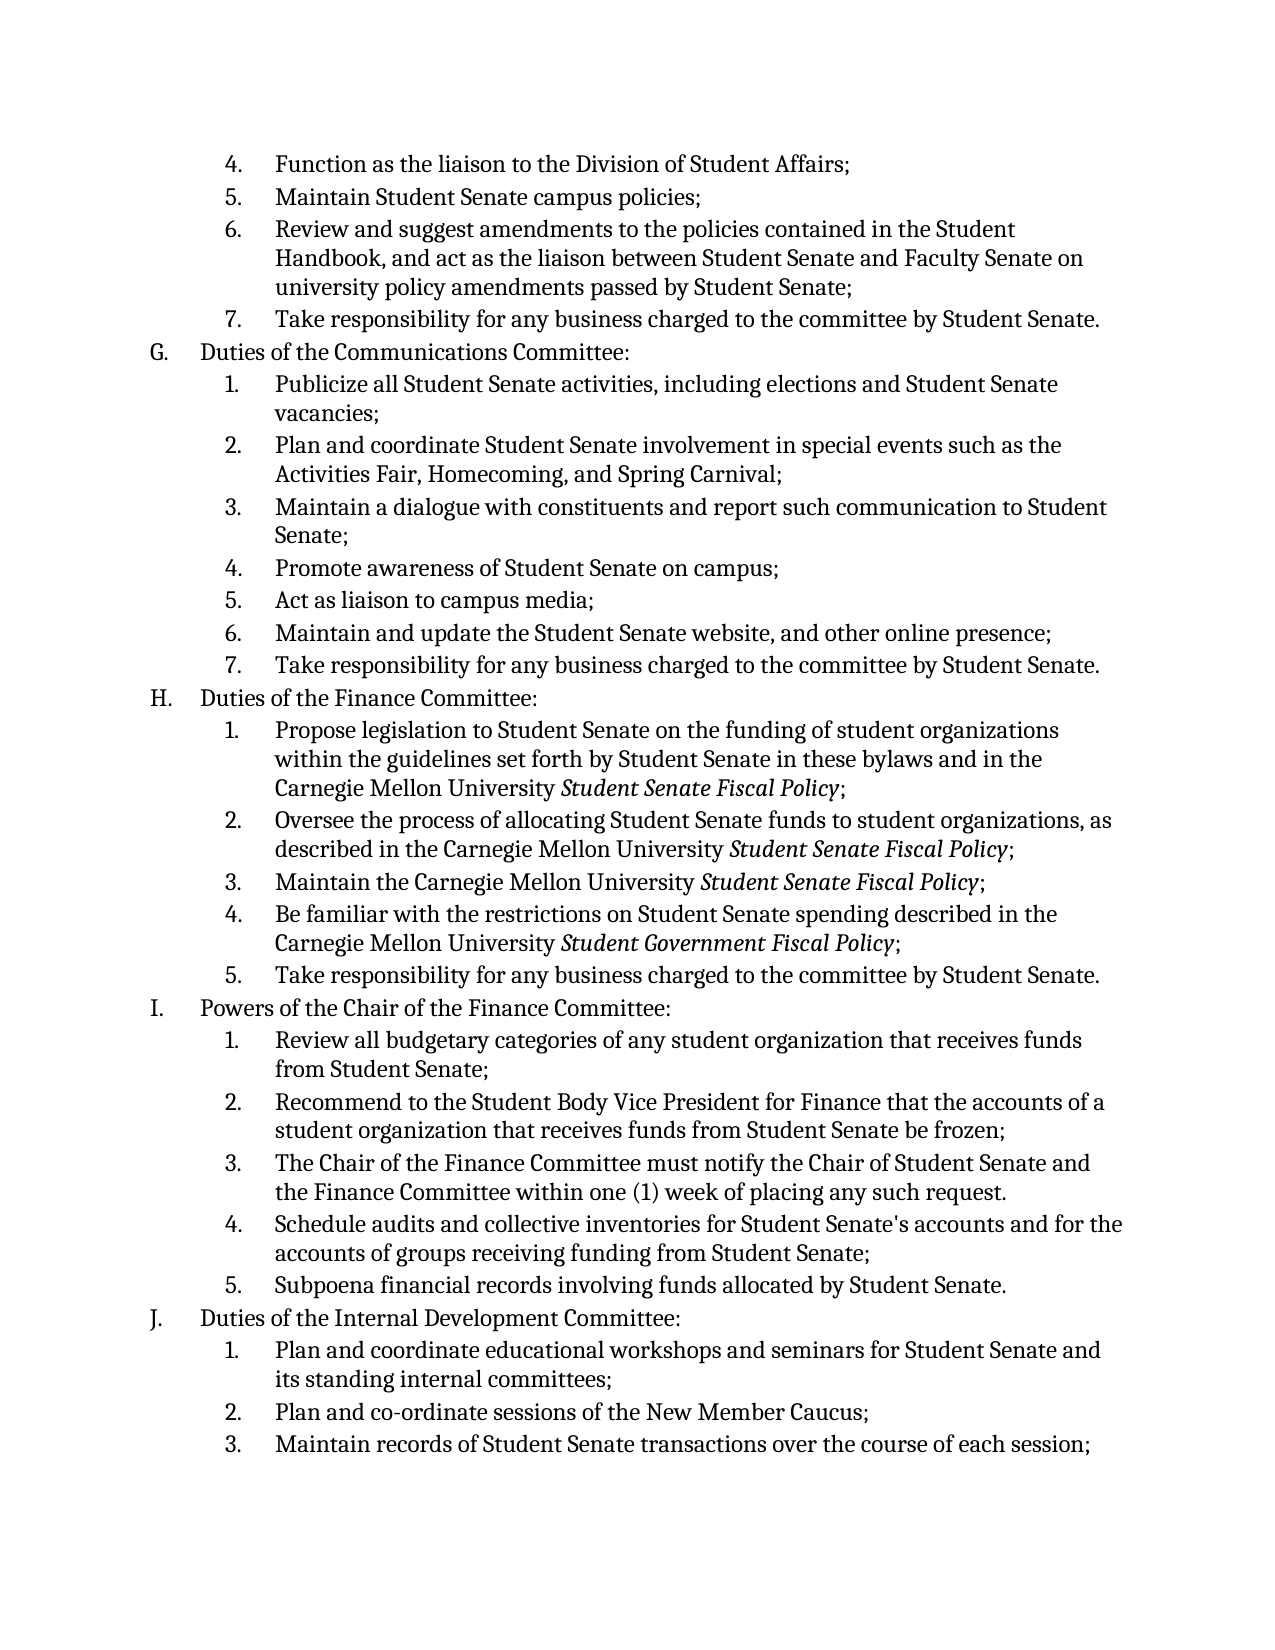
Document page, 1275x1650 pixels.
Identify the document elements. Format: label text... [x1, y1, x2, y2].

list Plan and co-ordinate sessions of the New Member Caucus; [225, 1397, 1125, 1426]
list Publicize all Student Senate activities, including elections and Student Senate vacancies; [225, 370, 1125, 427]
list Duties of the Finance Committee: [150, 684, 1125, 712]
list Propose legislation to Student Senate on the funding of student organizations within the guidelines set forth by Student Senate in these bylaws and in the Carnegie Mellon University Student Senate Fiscal Policy; [225, 716, 1125, 802]
list Subpoena financial records involving funds allocated by Student Senate. [225, 1271, 1125, 1300]
list Maintain Student Senate campus policies; [225, 182, 1125, 211]
list Powers of the Chair of the Finance Committee: [150, 994, 1125, 1022]
list Maintain the Carnegie Mellon University Student Senate Fiscal Policy; [225, 867, 1125, 896]
list Duties of the Communications Committee: [150, 337, 1125, 366]
list The Chair of the Finance Committee must notify the Chair of Student Senate and the Finance Committee within one (1) week of placing any such request. [225, 1149, 1125, 1206]
list Plan and coordinate educational workshops and seminars for Student Senate and its standing internal committees; [225, 1336, 1125, 1394]
list Schedule audits and collective inventories for Student Senate's accounts and for the accounts of groups receiving funding from Student Senate; [225, 1210, 1125, 1267]
list Oversee the process of allocating Student Senate funds to student organizations, as described in the Carnegie Mellon University Student Senate Fiscal Policy; [225, 806, 1125, 864]
list Duties of the Internal Development Committee: [150, 1304, 1125, 1332]
list Take responsibility for any business charged to the committee by Student Senate. [225, 961, 1125, 990]
list Maintain a dialogue with constituents and report such communication to Student Senate; [225, 492, 1125, 550]
list Plan and coordinate Student Senate involvement in special events such as the Activities Fair, Homecoming, and Spring Carnival; [225, 431, 1125, 489]
list Be familiar with the restrictions on Student Senate spending described in the Carnegie Mellon University Student Government Fiscal Policy; [225, 900, 1125, 957]
list Maintain and update the Student Senate website, and other online presence; [225, 619, 1125, 647]
list Review all budgetary categories of any student organization that receives funds from Student Senate; [225, 1026, 1125, 1084]
list Act as liaison to campus media; [225, 586, 1125, 615]
list Maintain records of Student Senate transactions over the course of each session; [225, 1430, 1125, 1459]
list Promote awareness of Student Senate on campus; [225, 554, 1125, 582]
list Take responsibility for any business charged to the committee by Student Senate. [225, 651, 1125, 680]
list Take responsibility for any business charged to the committee by Student Senate. [225, 305, 1125, 334]
list Function as the liaison to the Division of Student Affairs; [225, 150, 1125, 179]
list Recommend to the Student Body Vice President for Finance that the accounts of a student organization that receives funds from Student Senate be frozen; [225, 1087, 1125, 1145]
